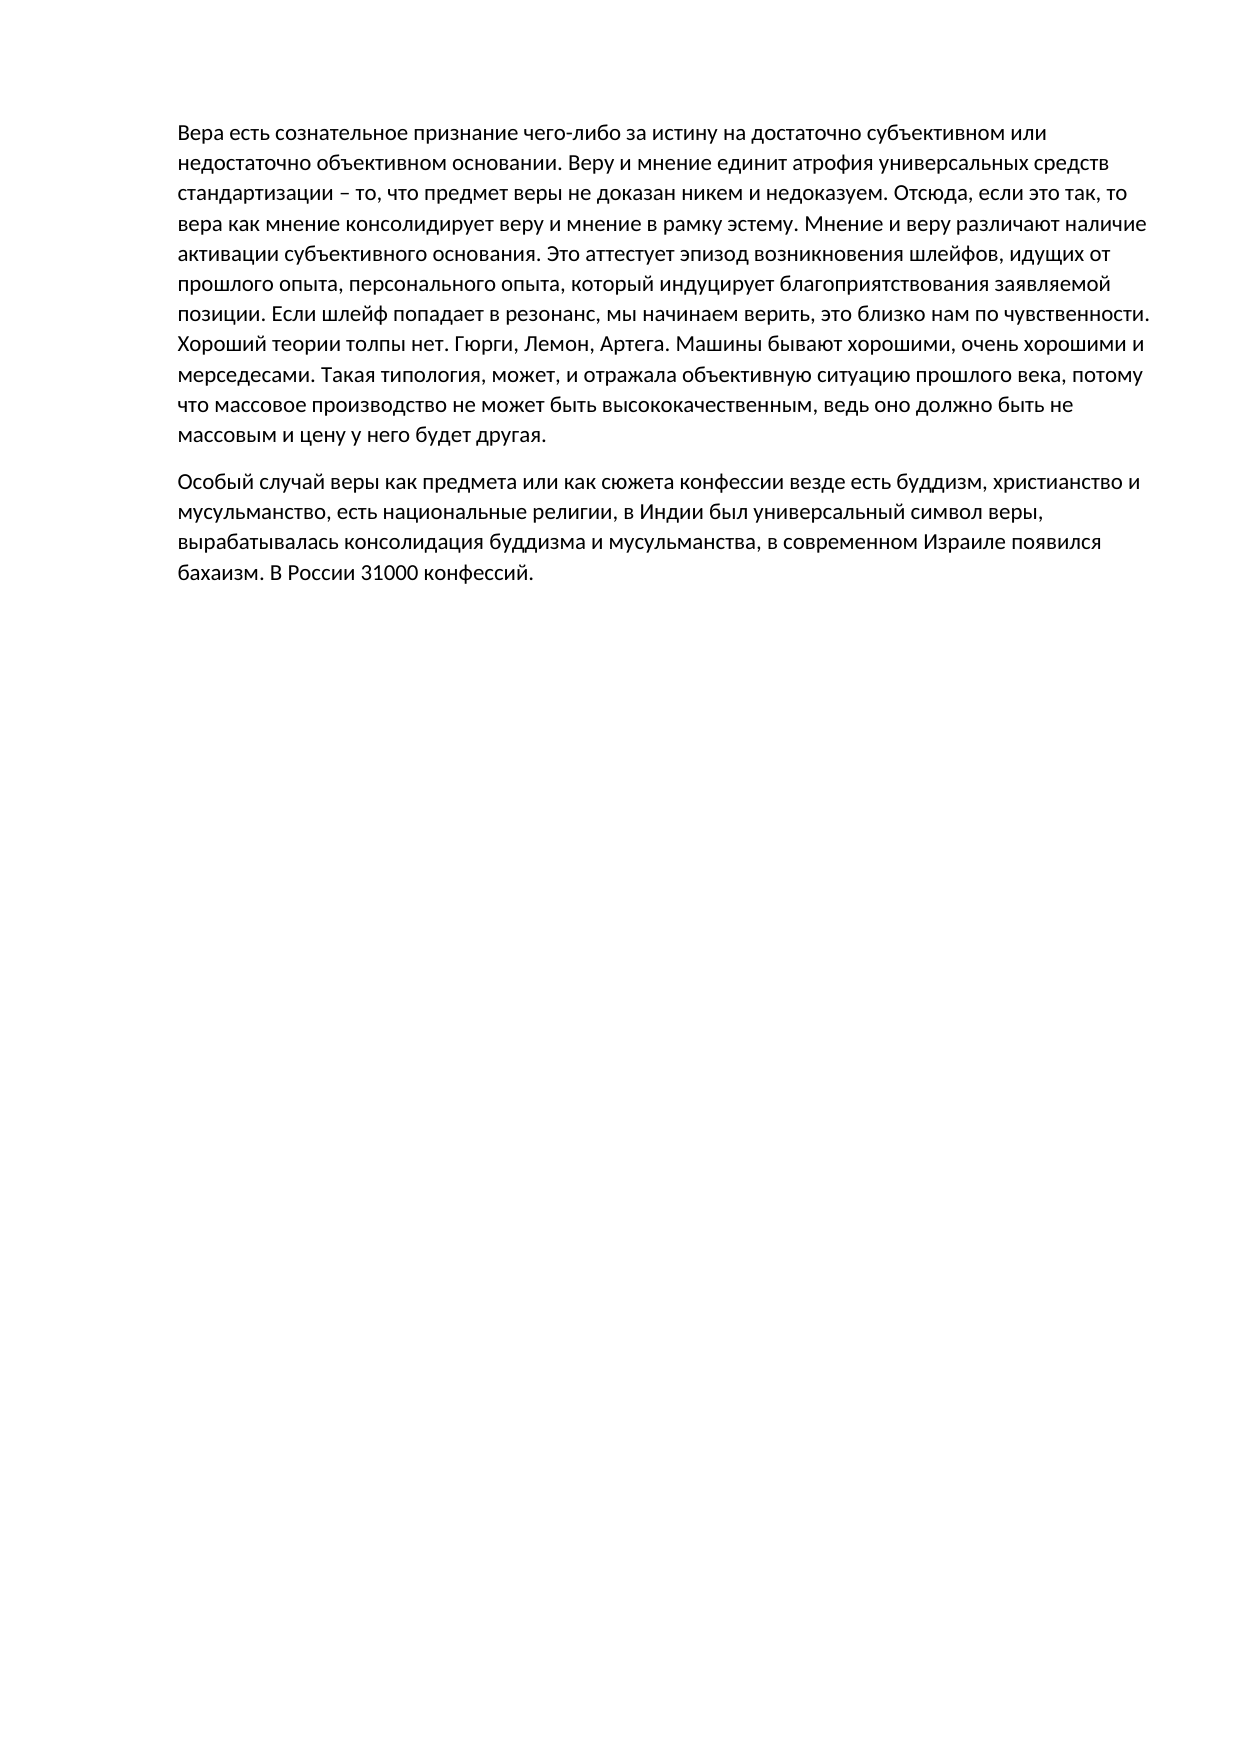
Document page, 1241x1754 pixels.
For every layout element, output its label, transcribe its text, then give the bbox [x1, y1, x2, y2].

text Вера есть сознательное признание чего-либо за истину на достаточно субъективном или недостаточно объективном основании. Веру и мнение единит атрофия универсальных средств стандартизации – то, что предмет веры не доказан никем и недоказуем. Отсюда, если это так, то вера как мнение консолидирует веру и мнение в рамку эстему. Мнение и веру различают наличие активации субъективного основания. Это аттестует эпизод возникновения шлейфов, идущих от прошлого опыта, персонального опыта, который индуцирует благоприятствования заявляемой позиции. Если шлейф попадает в резонанс, мы начинаем верить, это близко нам по чувственности. Хороший теории толпы нет. Гюрги, Лемон, Артега. Машины бывают хорошими, очень хорошими и мерседесами. Такая типология, может, и отражала объективную ситуацию прошлого века, потому что массовое производство не может быть высококачественным, ведь оно должно быть не массовым и цену у него будет другая. [177, 118, 1152, 448]
text Особый случай веры как предмета или как сюжета конфессии везде есть буддизм, христианство и мусульманство, есть национальные религии, в Индии был универсальный символ веры, вырабатывалась консолидация буддизма и мусульманства, в современном Израиле появился бахаизм. В России 31000 конфессий. [177, 467, 1152, 586]
